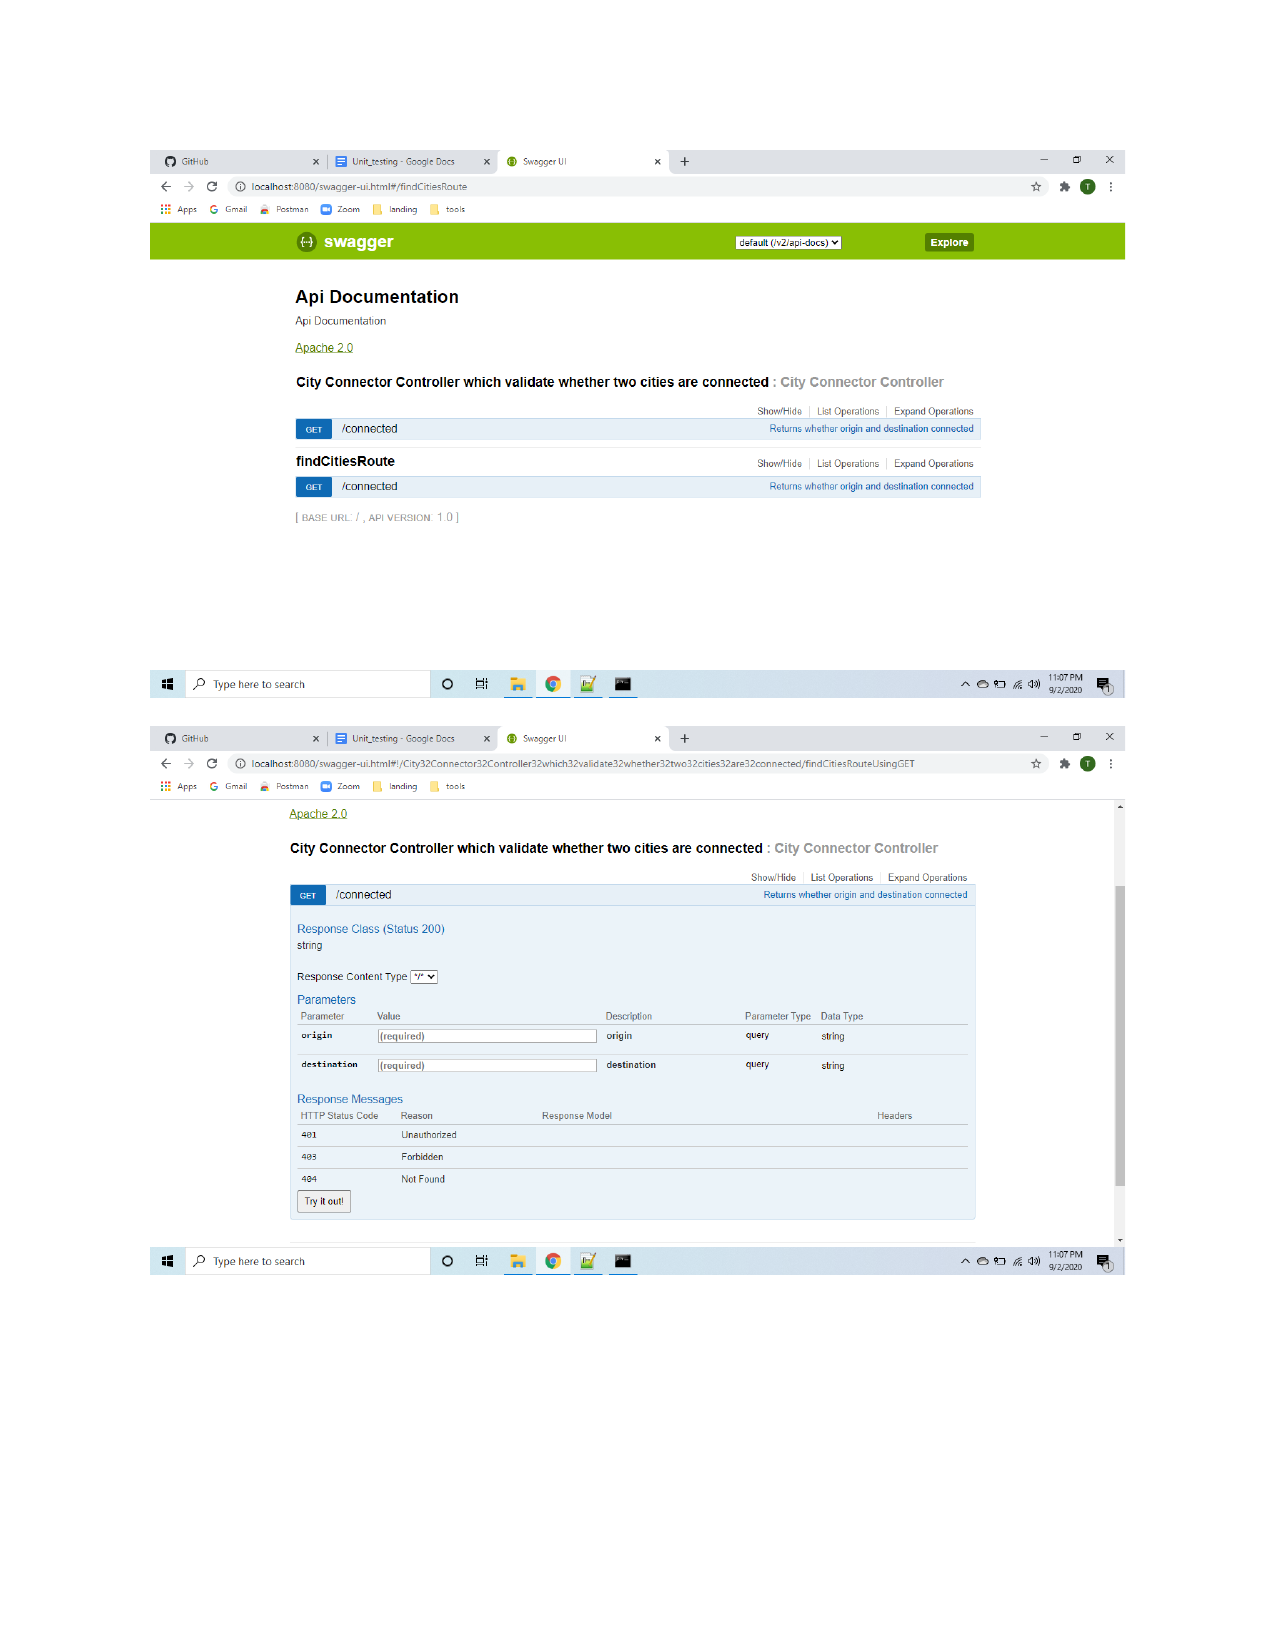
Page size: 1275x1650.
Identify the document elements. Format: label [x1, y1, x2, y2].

picture [150, 150, 1125, 698]
picture [150, 726, 1125, 1275]
